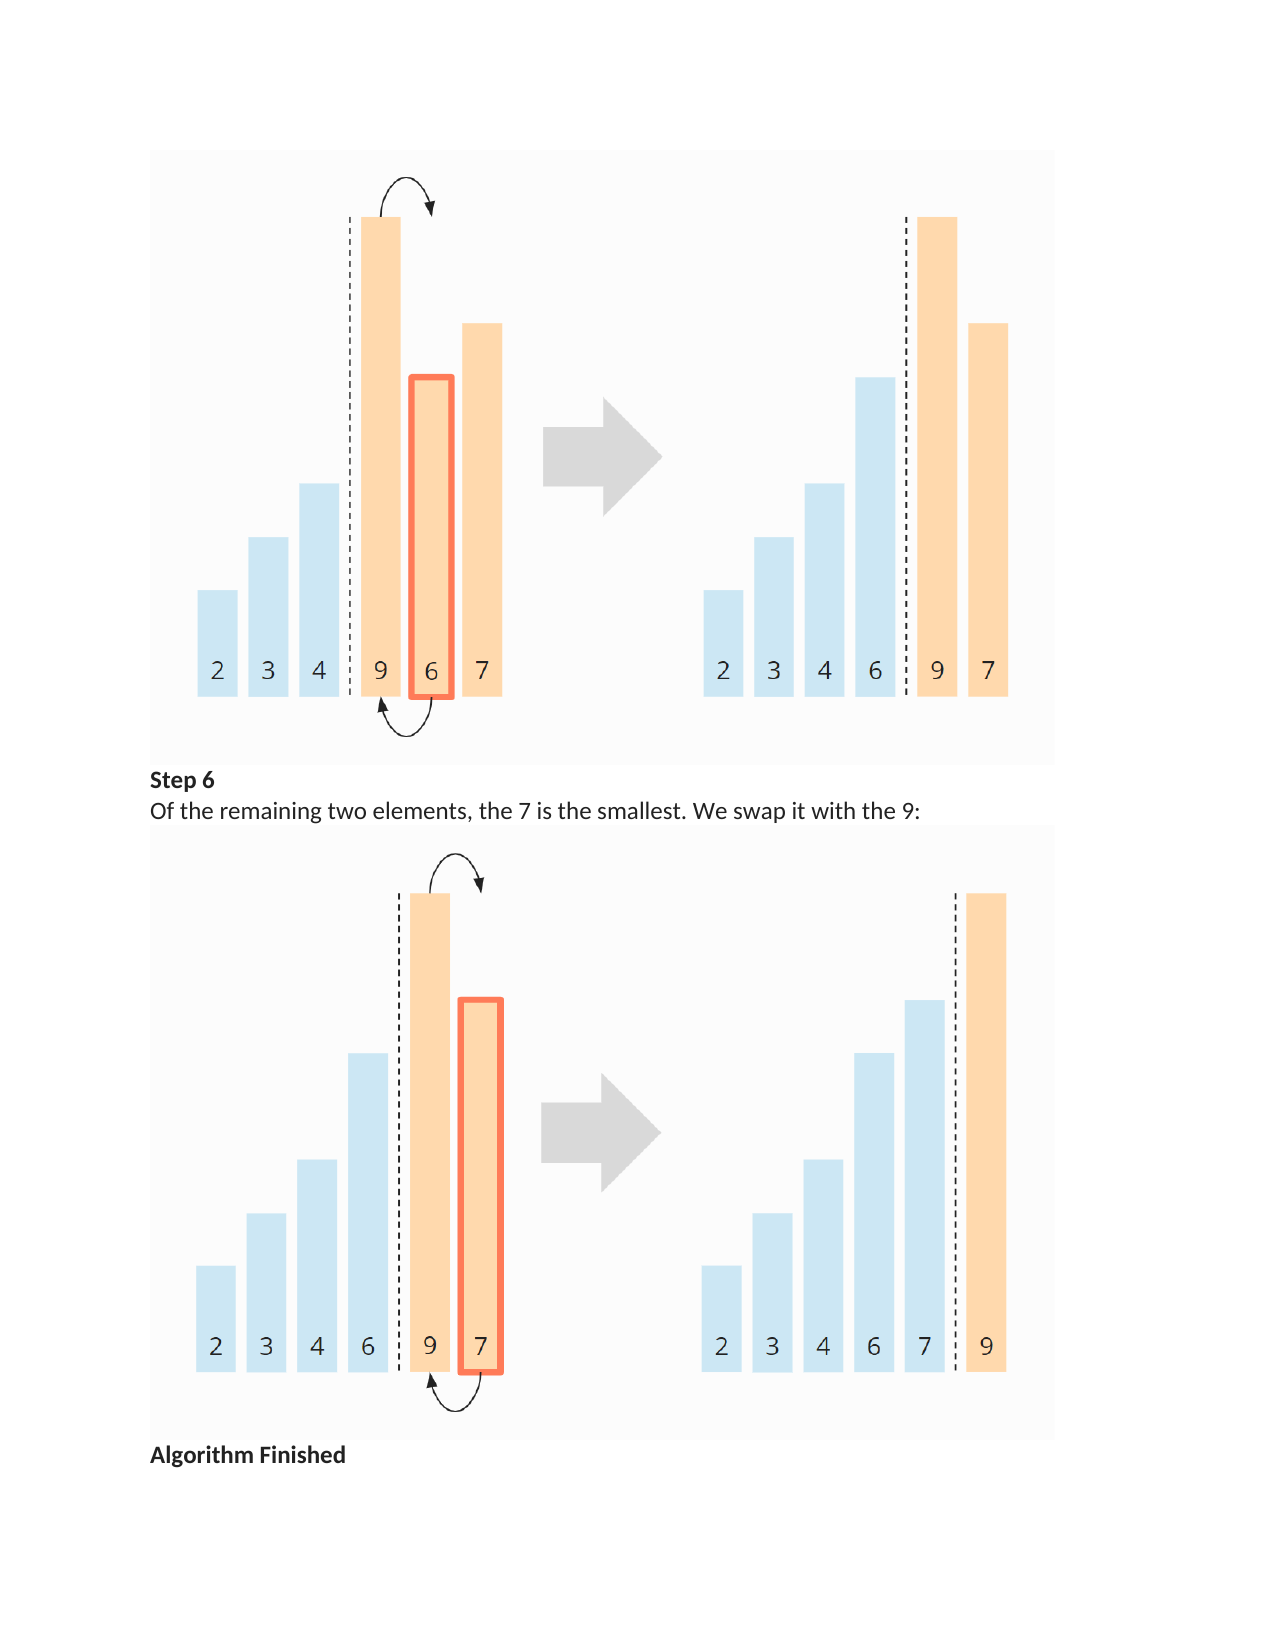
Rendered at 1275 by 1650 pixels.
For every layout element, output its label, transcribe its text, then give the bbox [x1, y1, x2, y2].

picture [150, 825, 1055, 1440]
text Algorithm Finished [150, 1439, 1125, 1470]
text Of the remaining two elements, the 7 is the smallest. We swap it with the 9: [150, 795, 1125, 825]
text Step 6 [150, 764, 1125, 795]
picture [150, 150, 1055, 765]
